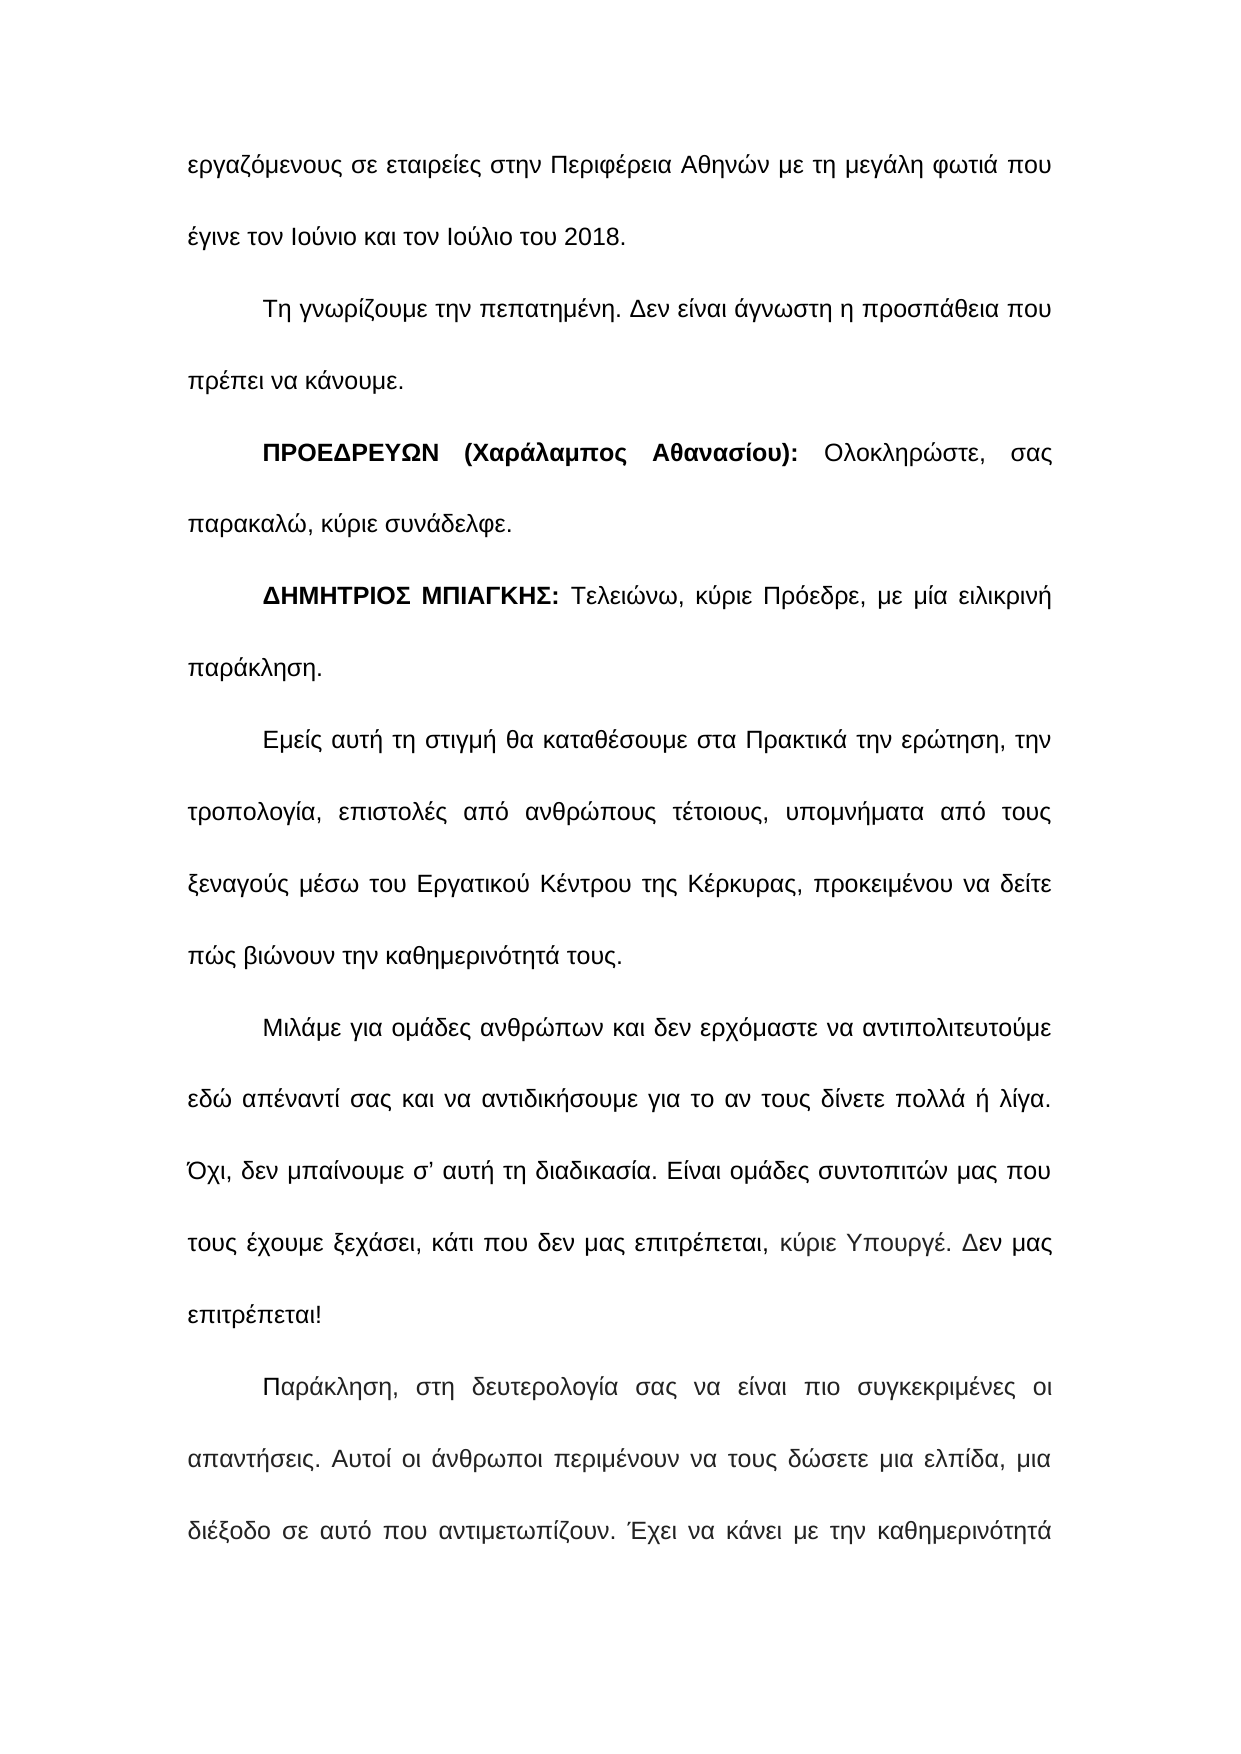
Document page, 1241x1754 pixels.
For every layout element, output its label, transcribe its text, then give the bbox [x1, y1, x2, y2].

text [187, 150, 1053, 251]
text ΔΗΜΗΤΡΙΟΣ ΜΠΙΑΓΚΗΣ: Τελειώνω, κύριε Πρόεδρε, με μία ειλικρινή παράκληση. [187, 581, 1053, 682]
text Τη γνωρίζουμε την πεπατημένη. Δεν είναι άγνωστη η προσπάθεια που πρέπει να κάνουμε. [187, 294, 1053, 394]
text Μιλάμε για ομάδες ανθρώπων και δεν ερχόμαστε να αντιπολιτευτούμε εδώ απέναντί σας και να αντιδικήσουμε για το αν τους δίνετε πολλά ή λίγα. Όχι, δεν μπαίνουμε σ’ αυτή τη διαδικασία. Είναι ομάδες συντοπιτών μας που τους έχουμε ξεχάσει, κάτι που δεν μας επιτρέπεται, κύριε Υπουργέ. Δεν μας επιτρέπεται! [187, 1012, 1053, 1329]
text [187, 1372, 1053, 1544]
text ΠΡΟΕΔΡΕΥΩΝ (Χαράλαμπος Αθανασίου): Ολοκληρώστε, σας παρακαλώ, κύριε συνάδελφε. [187, 437, 1053, 538]
text Εμείς αυτή τη στιγμή θα καταθέσουμε στα Πρακτικά την ερώτηση, την τροπολογία, επιστολές από ανθρώπους τέτοιους, υπομνήματα από τους ξεναγούς μέσω του Εργατικού Κέντρου της Κέρκυρας, προκειμένου να δείτε πώς βιώνουν την καθημερινότητά τους. [187, 725, 1053, 969]
